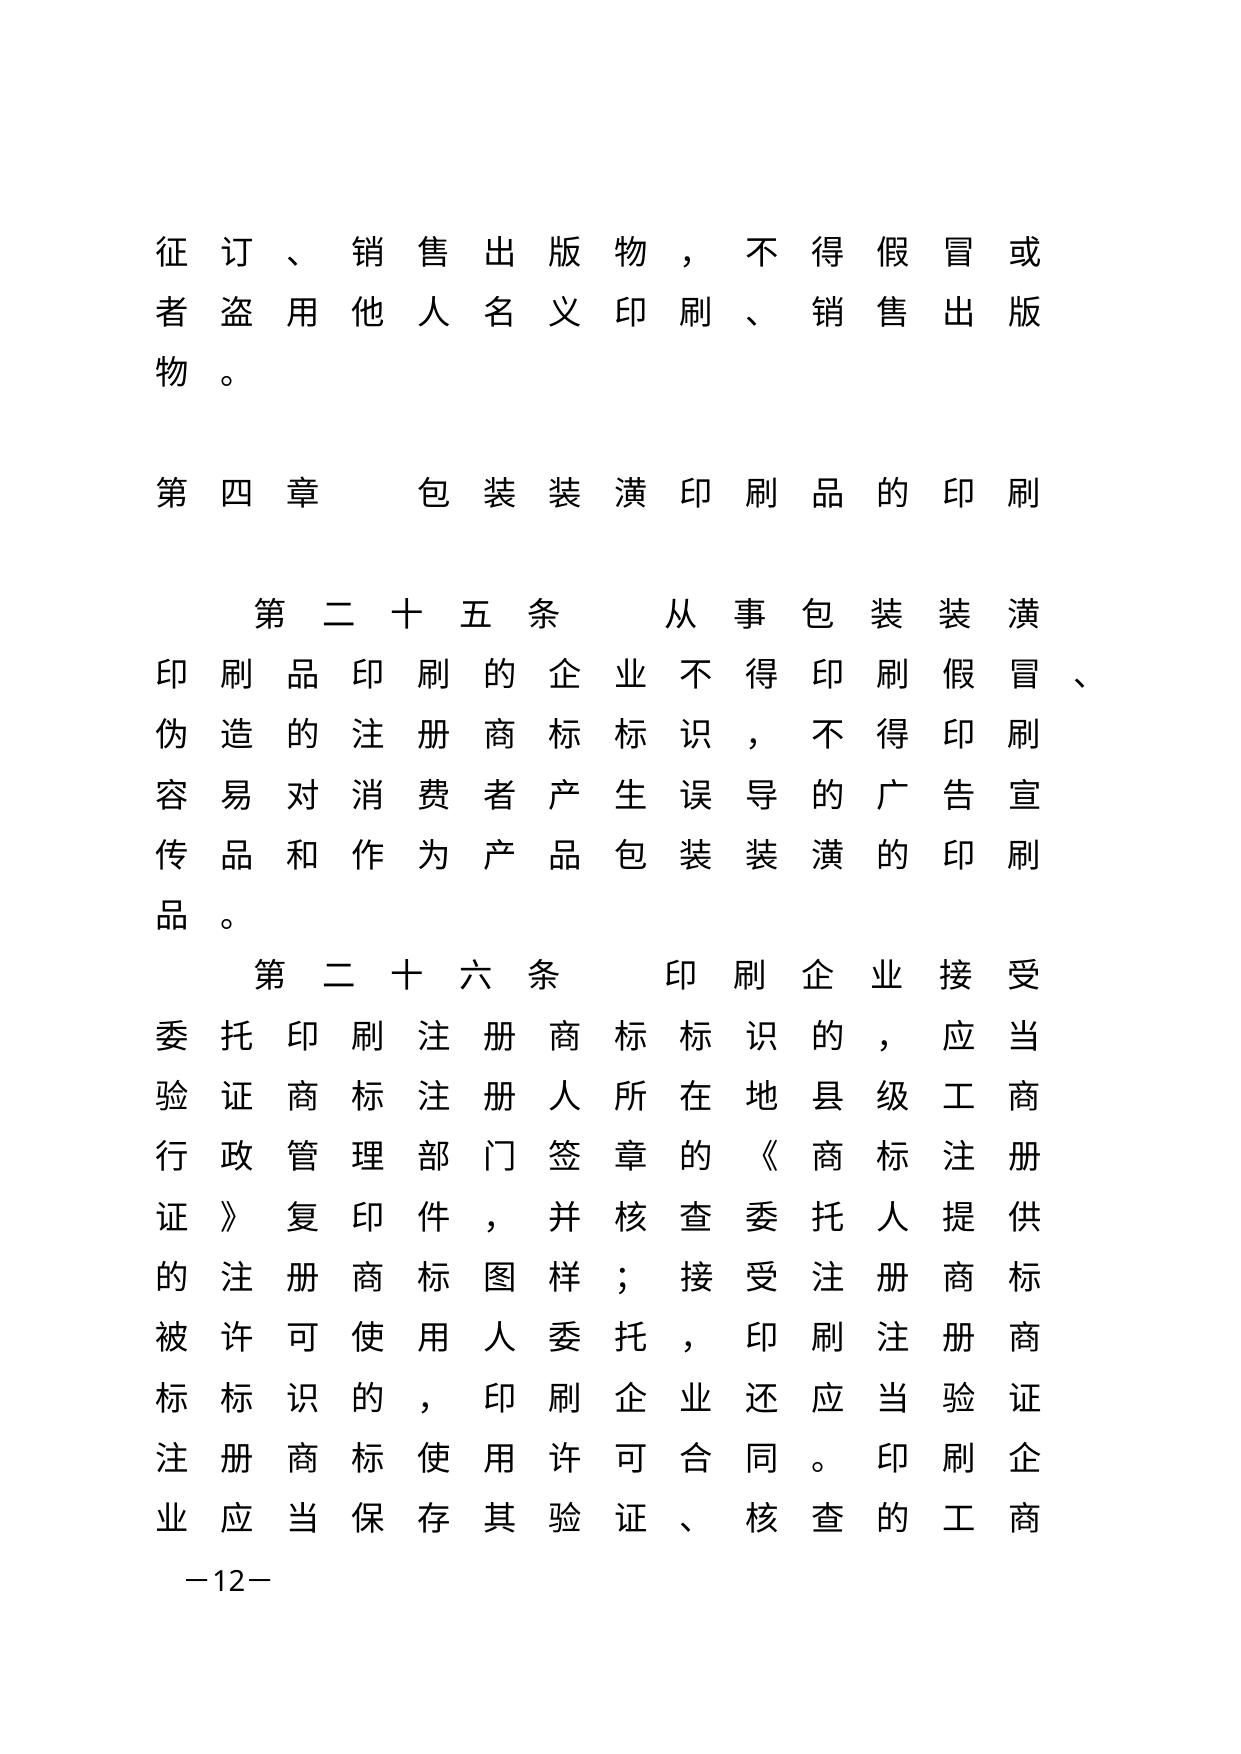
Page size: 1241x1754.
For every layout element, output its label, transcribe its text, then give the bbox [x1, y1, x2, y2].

text 第二十五条 从事包装装潢印刷品印刷的企业不得印刷假冒、伪造的注册商标标识，不得印刷容易对消费者产生误导的广告宣传品和作为产品包装装潢的印刷品。 [155, 581, 1073, 943]
text 第二十四条 印刷企业不得征订、销售出版物，不得假冒或者盗用他人名义印刷、销售出版物。 [155, 219, 1073, 400]
text 第四章 包装装潢印刷品的印刷 [155, 461, 1073, 521]
